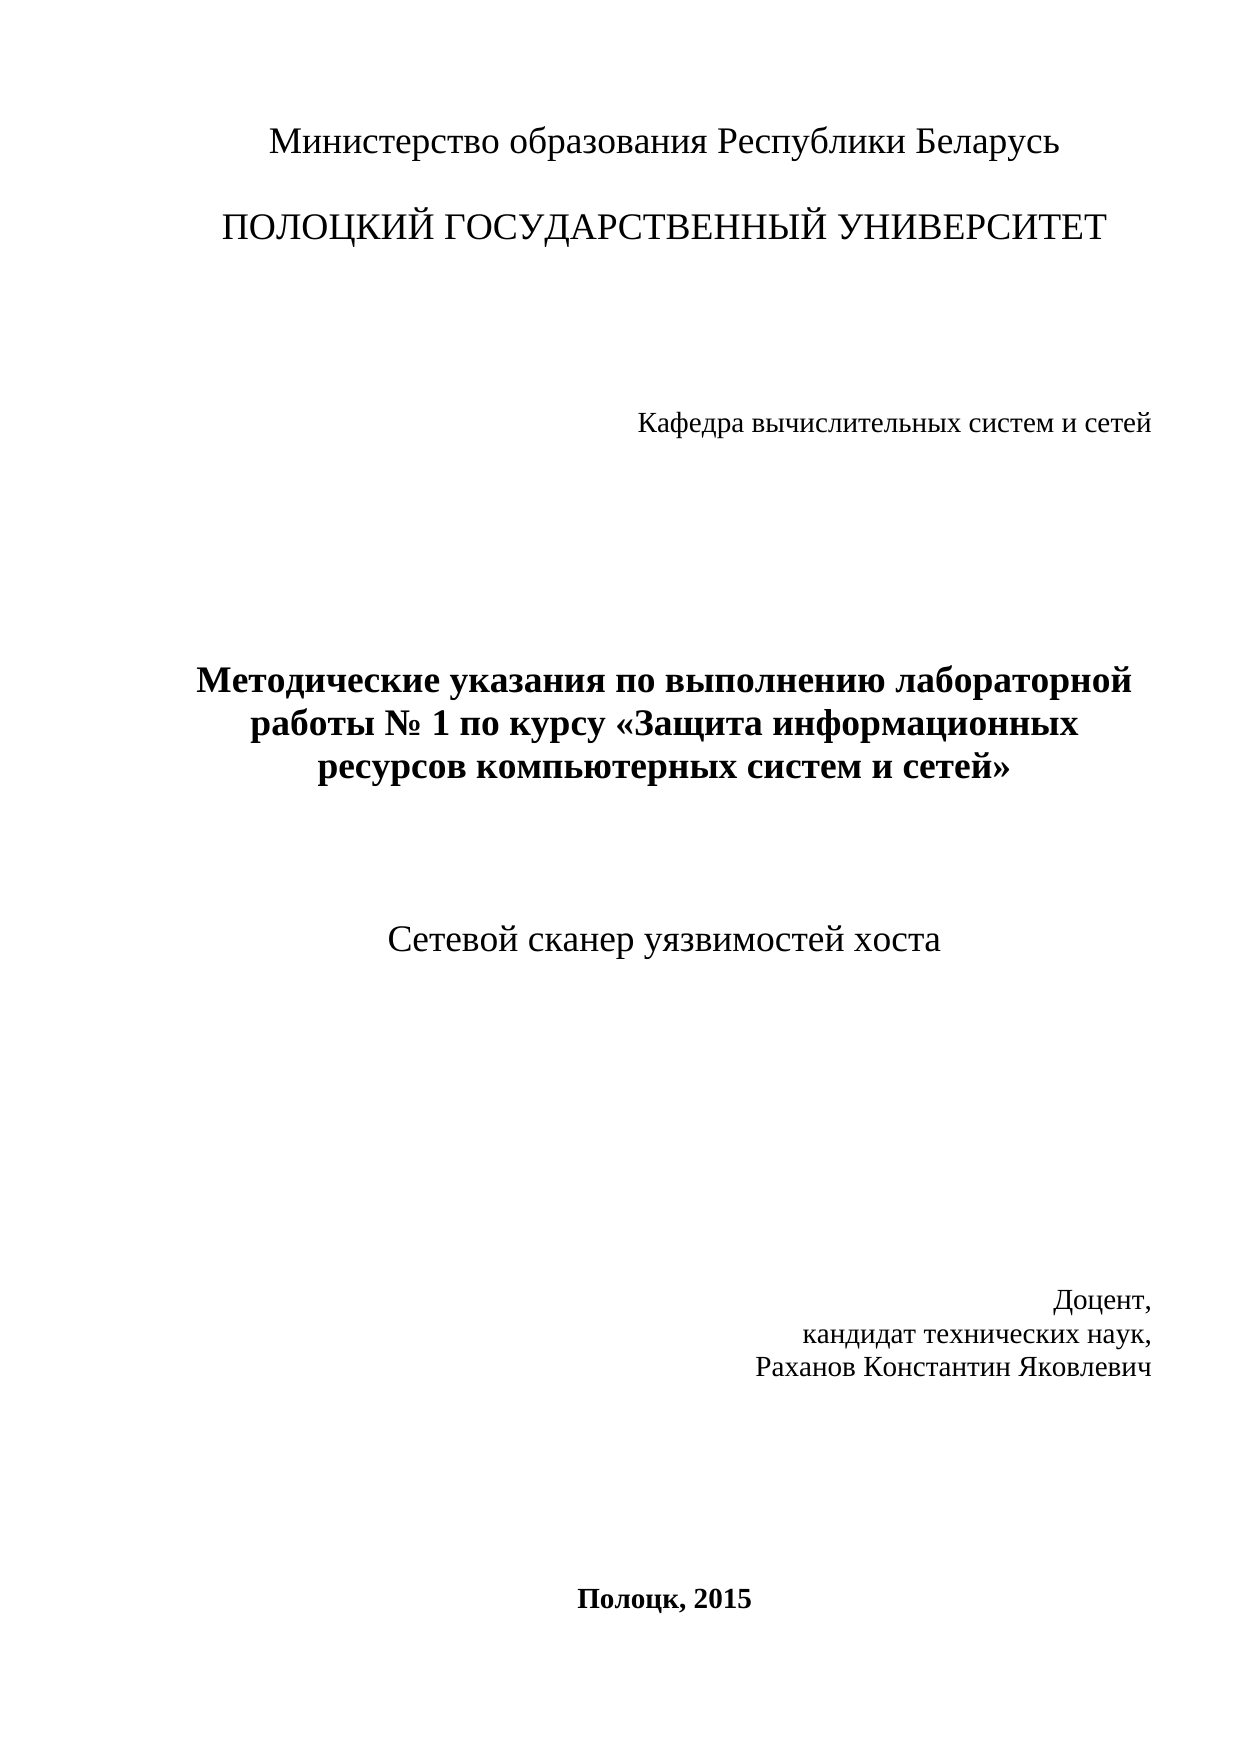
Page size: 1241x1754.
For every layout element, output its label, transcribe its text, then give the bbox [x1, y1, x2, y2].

text Доцент, [177, 1282, 1152, 1316]
text Раханов Константин Яковлевич [177, 1349, 1152, 1383]
text Сетевой сканер уязвимостей хоста [177, 916, 1152, 959]
text ПОЛОЦКИЙ ГОСУДАРСТВЕННЫЙ УНИВЕРСИТЕТ [177, 204, 1152, 247]
text кандидат технических наук, [177, 1316, 1152, 1349]
text Министерство образования Республики Беларусь [177, 118, 1152, 161]
text Кафедра вычислительных систем и сетей [177, 406, 1152, 439]
text Методические указания по выполнению лабораторной работы № 1 по курсу «Защита информационных ресурсов компьютерных систем и сетей» [177, 657, 1152, 787]
text Полоцк, 2015 [177, 1581, 1152, 1614]
